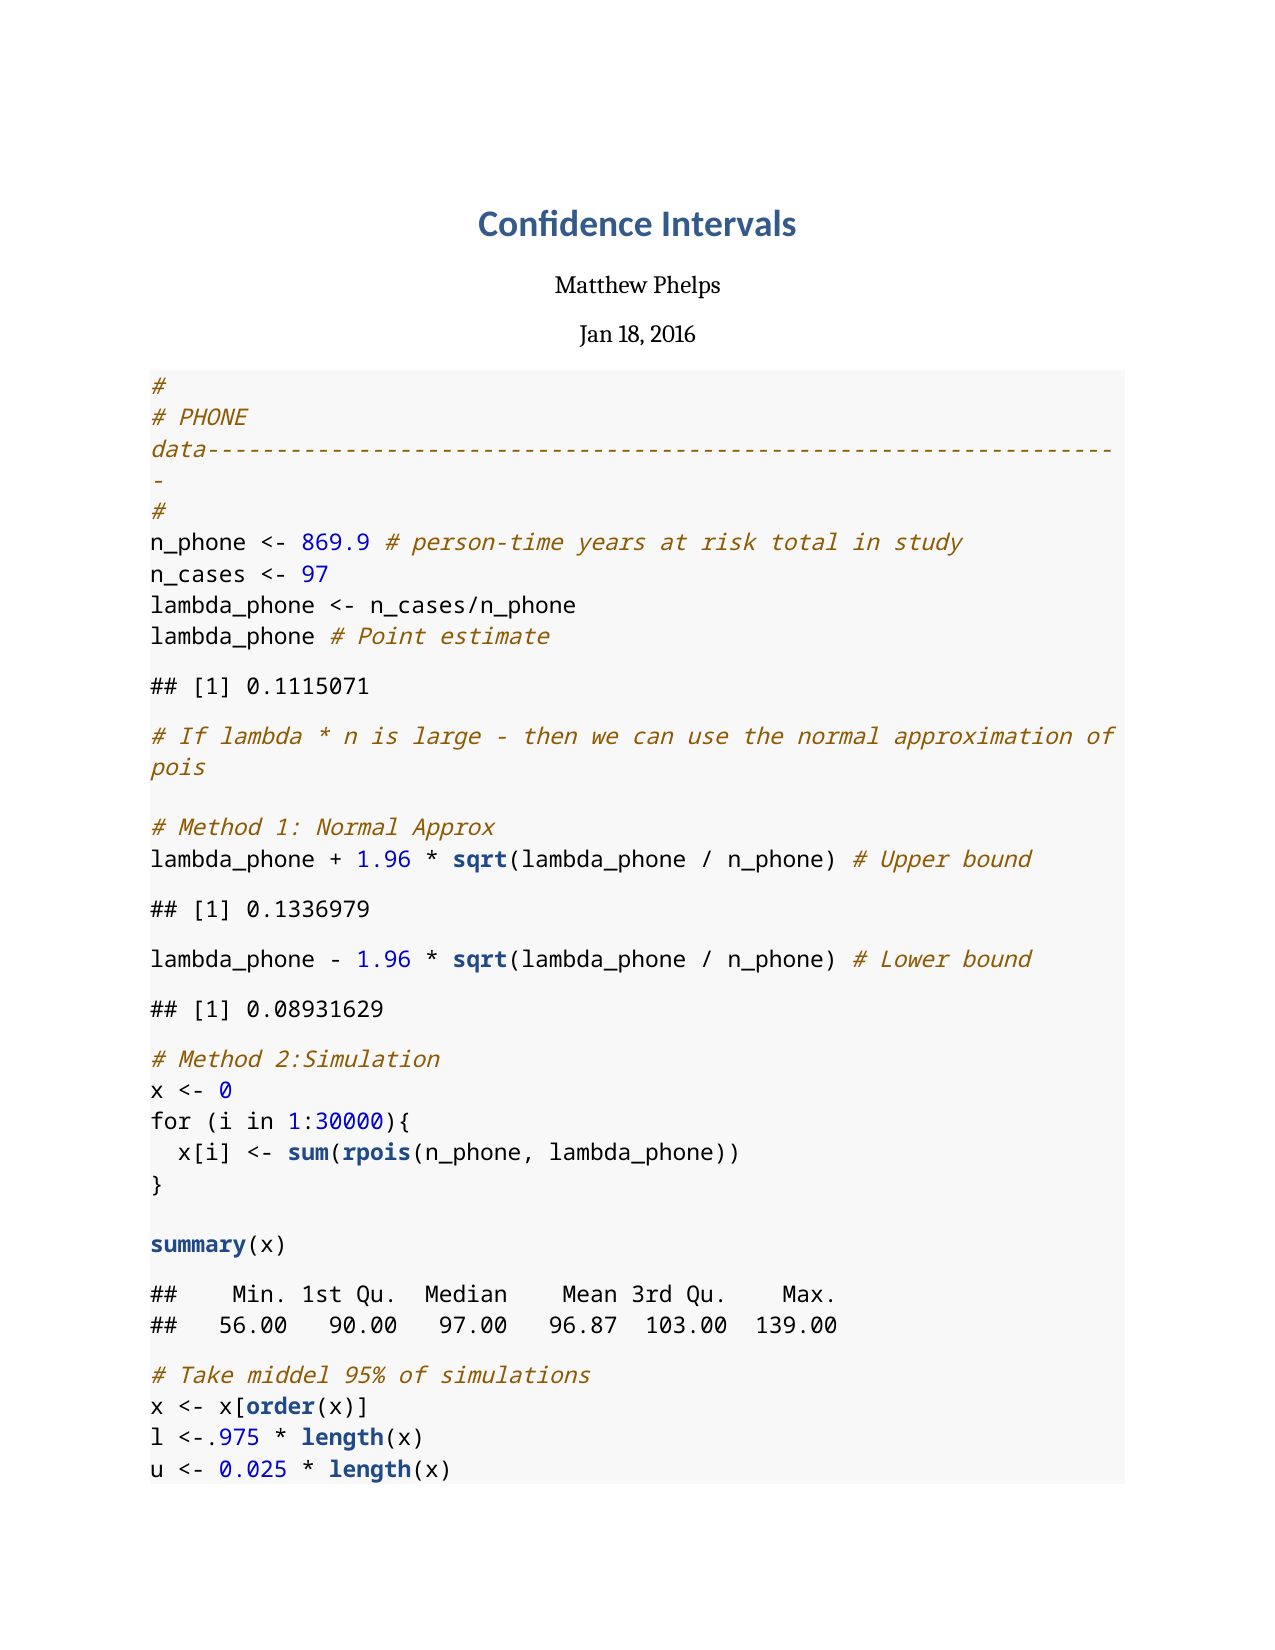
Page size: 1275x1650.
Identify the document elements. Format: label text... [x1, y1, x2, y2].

text # Method 2:Simulation x <- 0 for (i in 1:30000){ x[i] <- sum(rpois(n_phone, lambda_phone)) } summary(x) [150, 1042, 1125, 1259]
title Confidence Intervals [150, 200, 1125, 246]
text # # PHONE data------------------------------------------------------------------- # n_phone <- 869.9 # person-time years at risk total in study n_cases <- 97 lambda_phone <- n_cases/n_phone lambda_phone # Point estimate [150, 370, 1125, 651]
text Jan 18, 2016 [150, 320, 1125, 349]
text lambda_phone - 1.96 * sqrt(lambda_phone / n_phone) # Lower bound [150, 942, 1125, 974]
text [150, 1359, 1125, 1484]
text Matthew Phelps [150, 271, 1125, 299]
text # If lambda * n is large - then we can use the normal approximation of pois # Method 1: Normal Approx lambda_phone + 1.96 * sqrt(lambda_phone / n_phone) # Upper bound [150, 720, 1125, 874]
text ## [1] 0.08931629 [150, 992, 1125, 1024]
text ## [1] 0.1115071 [150, 670, 1125, 701]
text ## Min. 1st Qu. Median Mean 3rd Qu. Max. ## 56.00 90.00 97.00 96.87 103.00 139.00 [150, 1277, 1125, 1340]
text ## [1] 0.1336979 [150, 892, 1125, 924]
